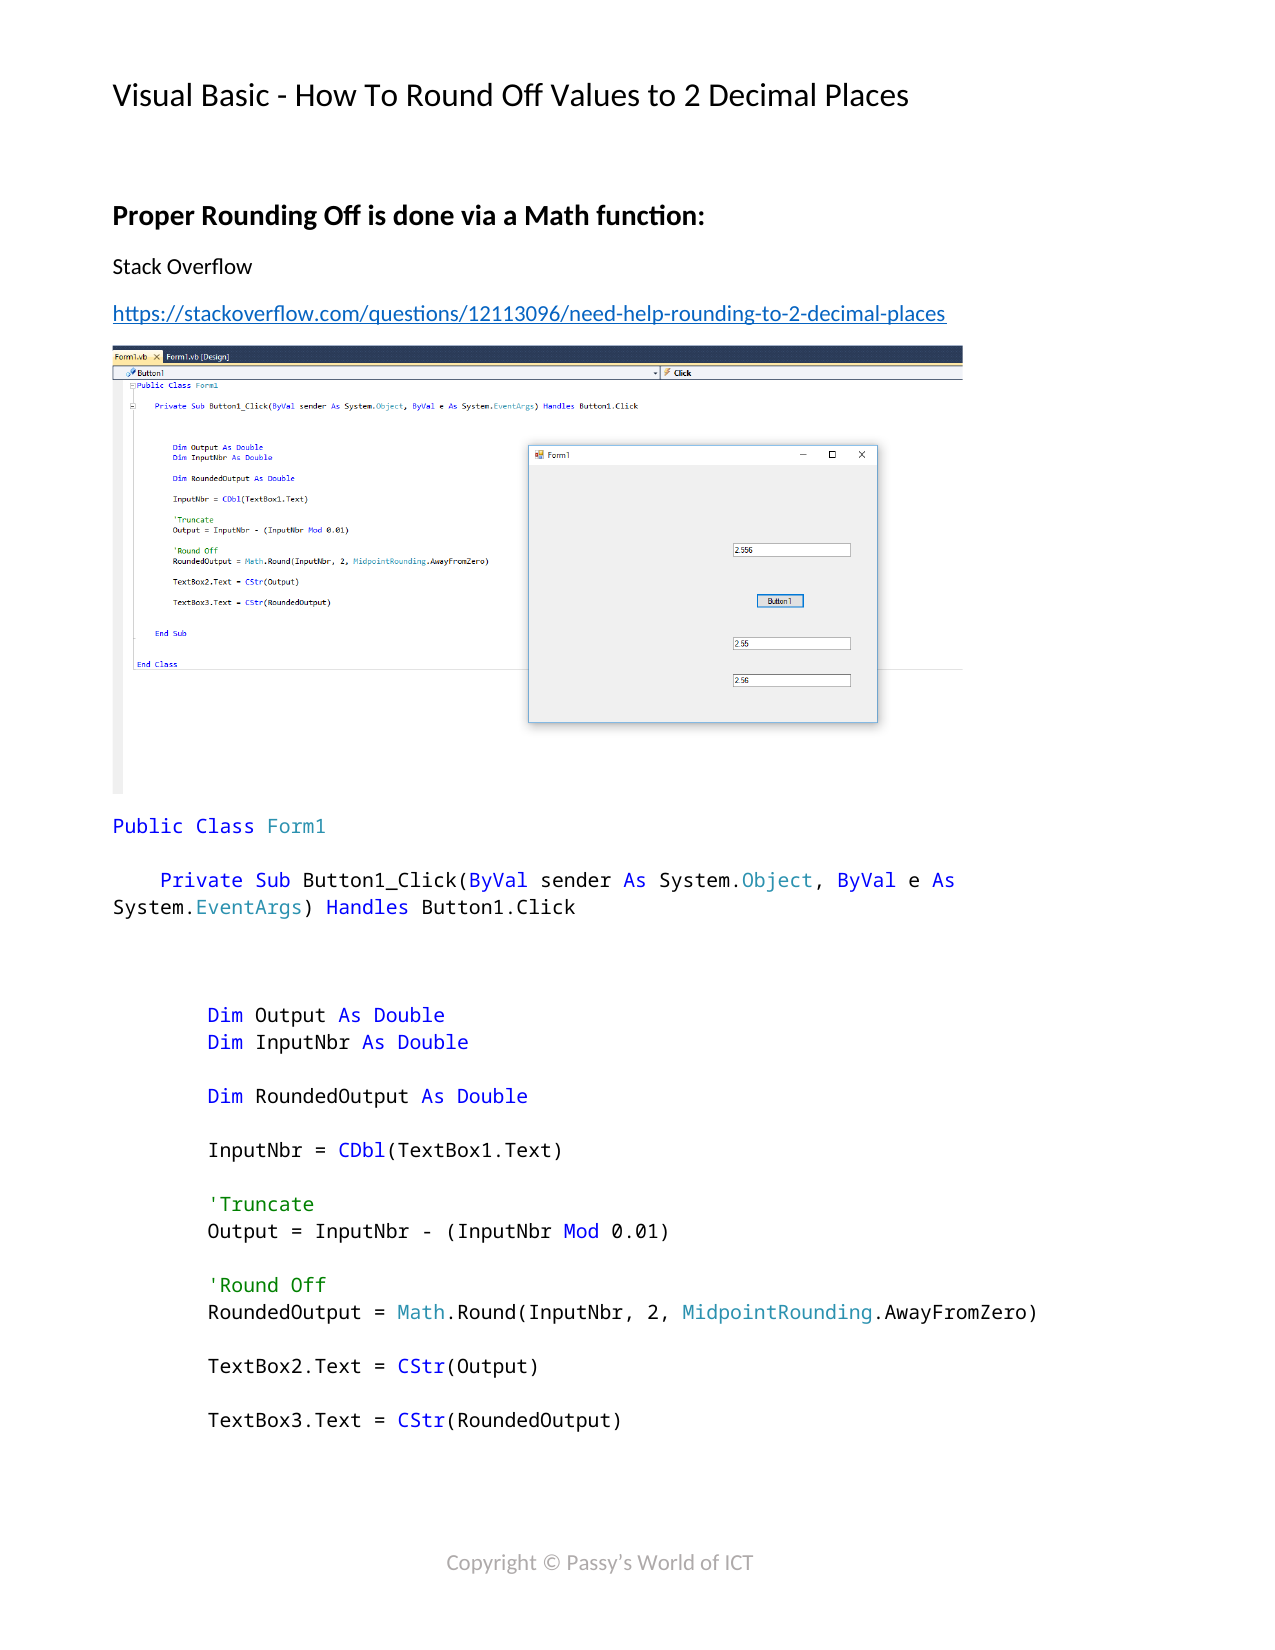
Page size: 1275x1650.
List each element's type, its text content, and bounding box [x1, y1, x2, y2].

text Proper Rounding Off is done via a Math function: [112, 197, 1162, 232]
text TextBox2.Text = CStr(Output) [112, 1352, 1162, 1379]
text Dim Output As Double [112, 1001, 1162, 1028]
text 'Truncate [112, 1190, 1162, 1217]
text Private Sub Button1_Click(ByVal sender As System.Object, ByVal e As System.EventArgs) Handles Button1.Click [112, 866, 1162, 920]
text Public Class Form1 [112, 812, 1162, 839]
text Stack Overflow [112, 252, 1162, 280]
text TextBox3.Text = CStr(RoundedOutput) [112, 1406, 1162, 1433]
text 'Round Off [112, 1271, 1162, 1298]
text Output = InputNbr - (InputNbr Mod 0.01) [112, 1217, 1162, 1244]
text Dim RoundedOutput As Double [112, 1082, 1162, 1109]
text Dim InputNbr As Double [112, 1028, 1162, 1055]
text https://stackoverflow.com/questions/12113096/need-help-rounding-to-2-decimal-places [112, 299, 1162, 327]
text InputNbr = CDbl(TextBox1.Text) [112, 1136, 1162, 1163]
text RoundedOutput = Math.Round(InputNbr, 2, MidpointRounding.AwayFromZero) [112, 1298, 1162, 1325]
picture [112, 345, 963, 794]
